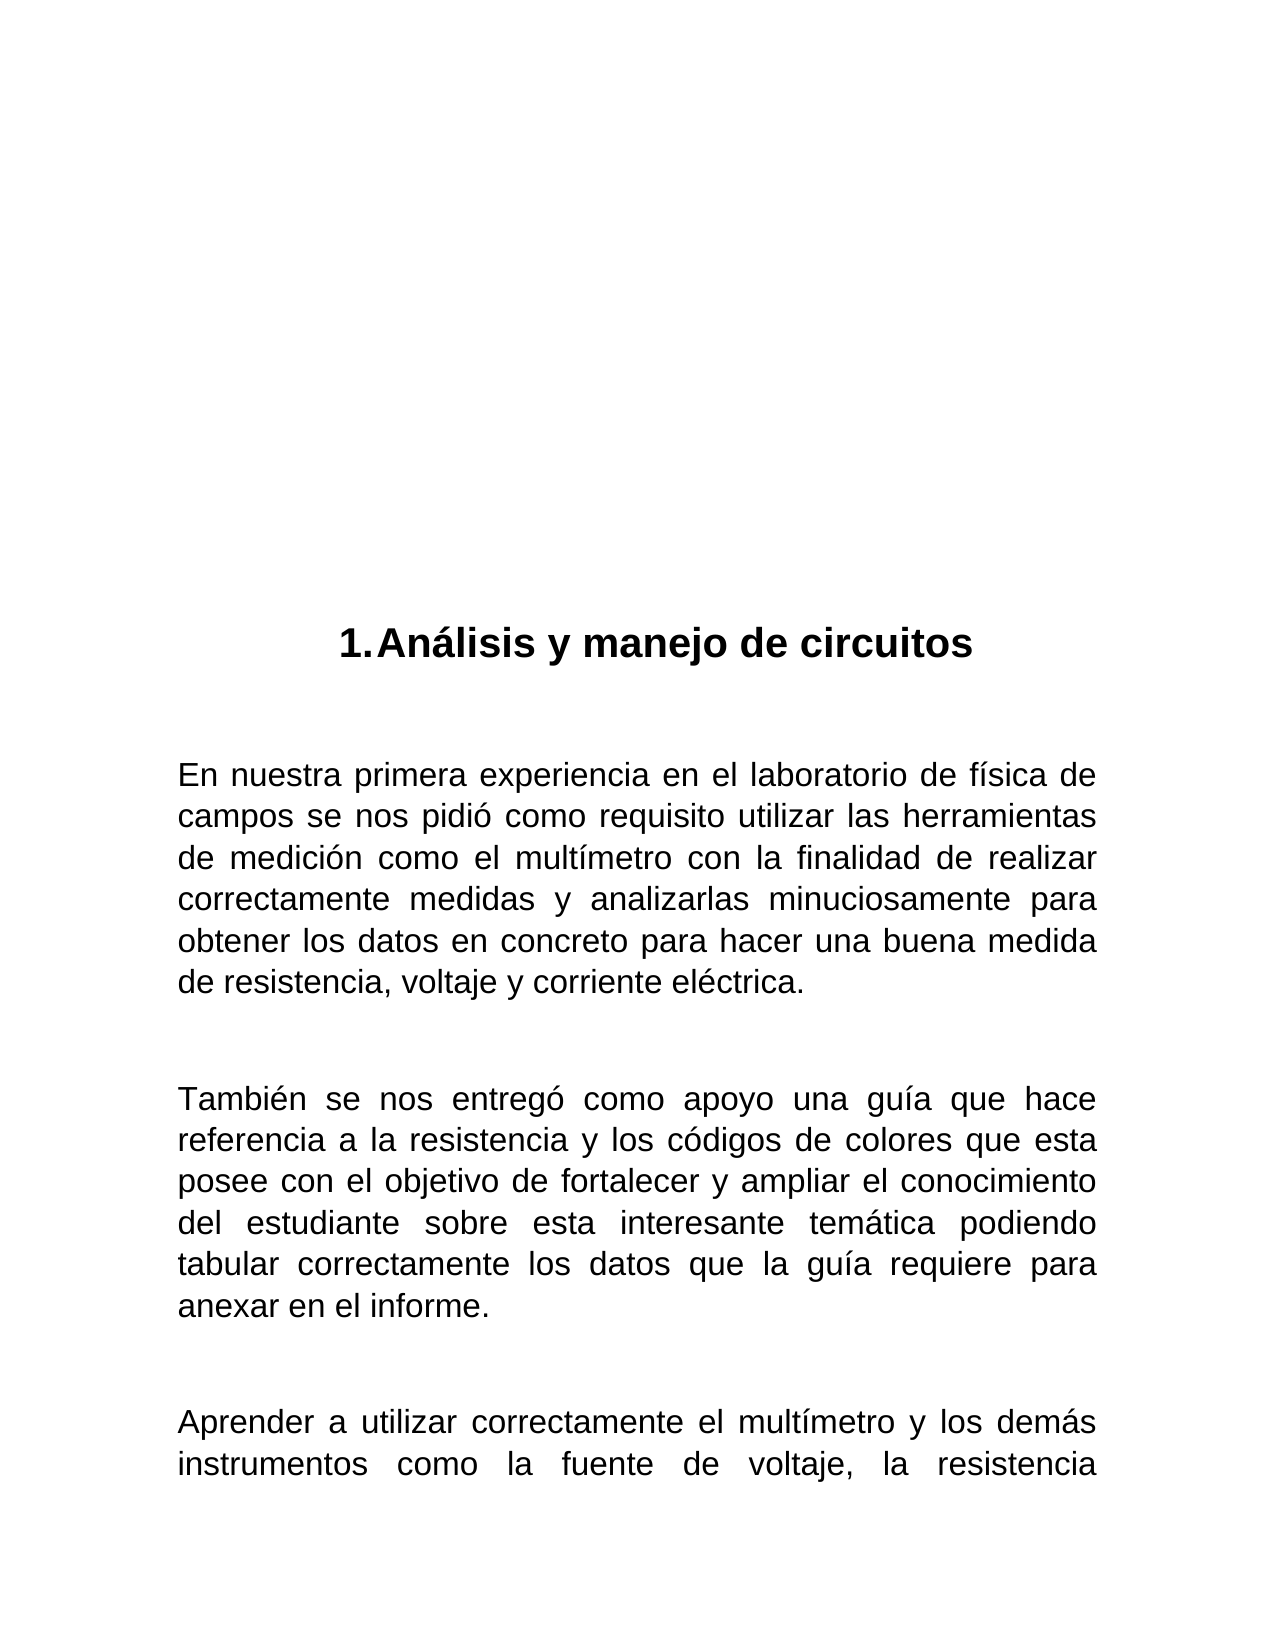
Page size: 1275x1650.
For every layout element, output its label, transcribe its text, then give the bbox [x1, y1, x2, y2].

text En nuestra primera experiencia en el laboratorio de física de campos se nos pidió como requisito utilizar las herramientas de medición como el multímetro con la finalidad de realizar correctamente medidas y analizarlas minuciosamente para obtener los datos en concreto para hacer una buena medida de resistencia, voltaje y corriente eléctrica. [177, 755, 1098, 1001]
list Análisis y manejo de circuitos [215, 618, 1098, 666]
text También se nos entregó como apoyo una guía que hace referencia a la resistencia y los códigos de colores que esta posee con el objetivo de fortalecer y ampliar el conocimiento del estudiante sobre esta interesante temática podiendo tabular correctamente los datos que la guía requiere para anexar en el informe. [177, 1079, 1098, 1324]
